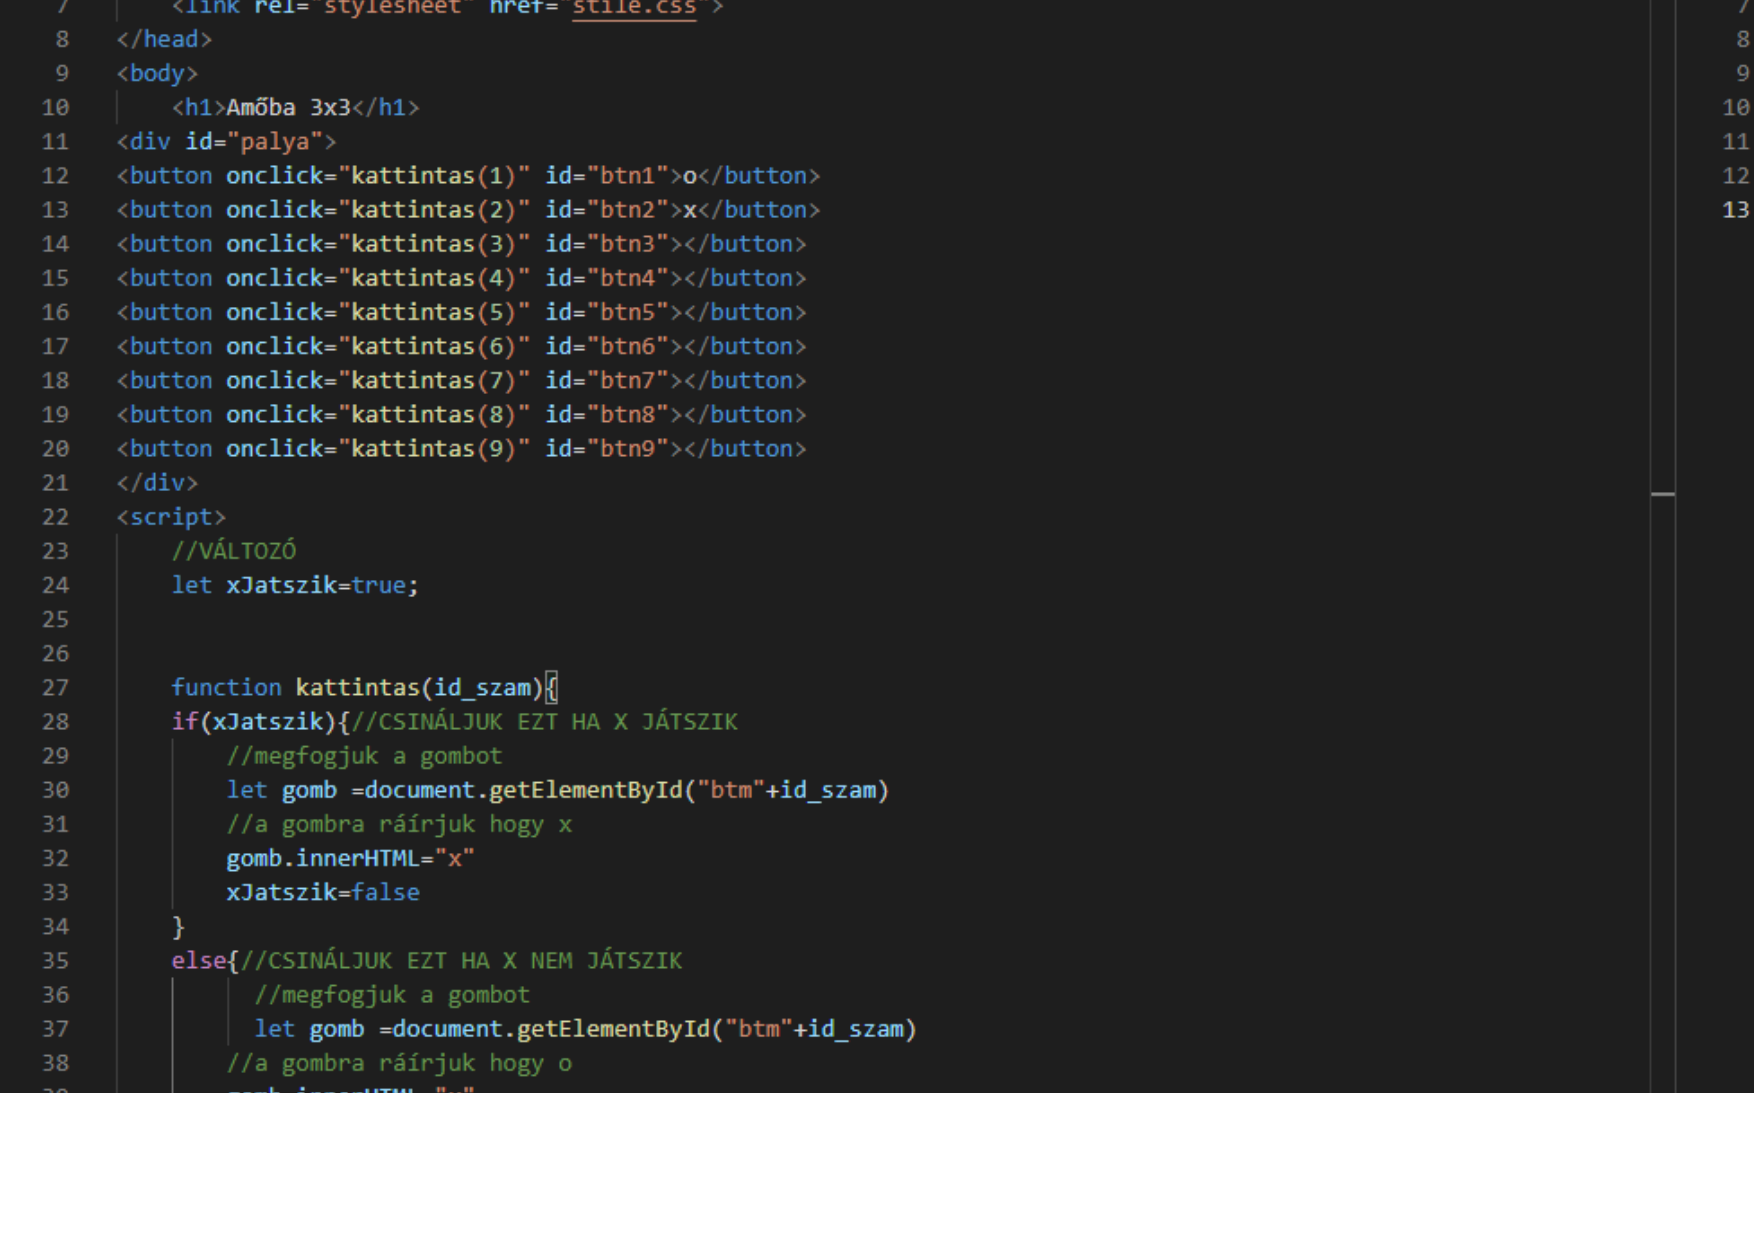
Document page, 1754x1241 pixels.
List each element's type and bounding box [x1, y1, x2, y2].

picture [0, 0, 1754, 1093]
